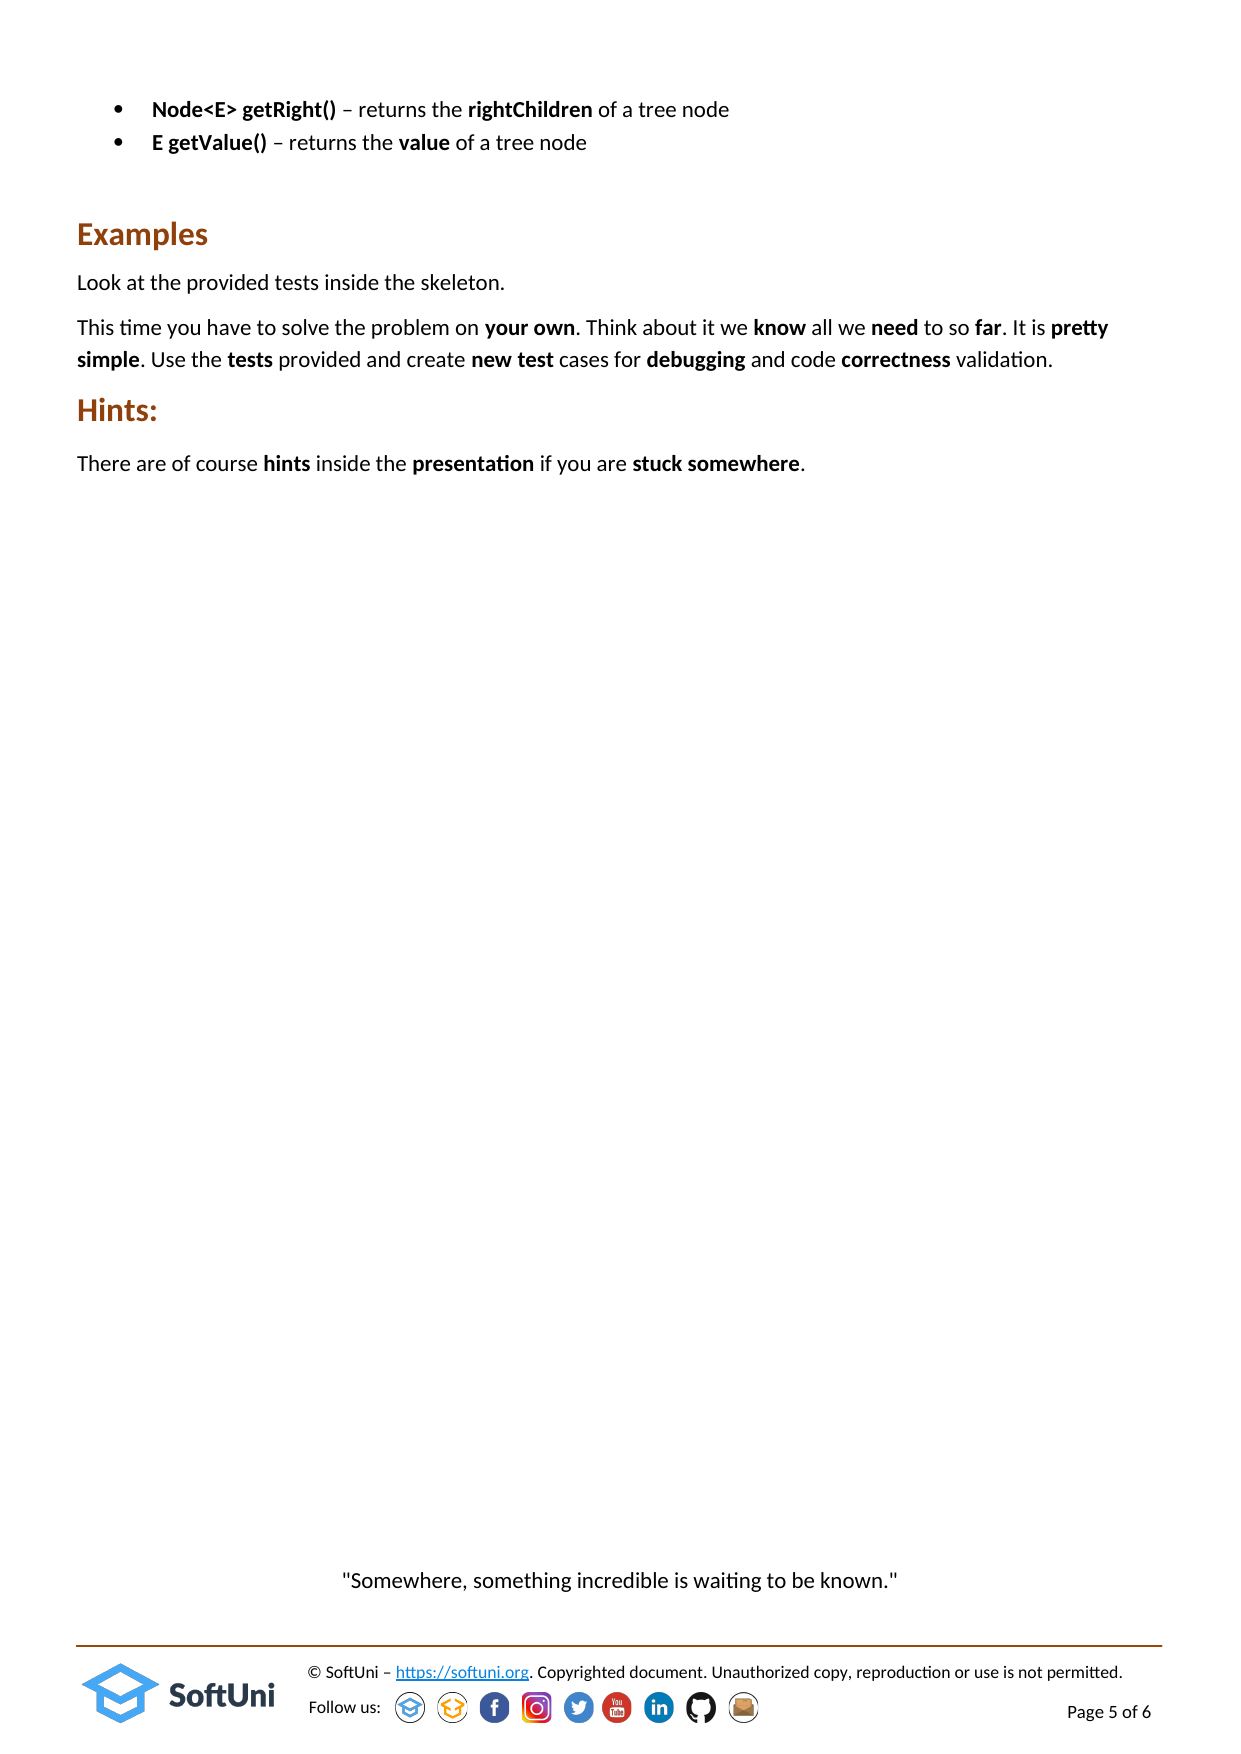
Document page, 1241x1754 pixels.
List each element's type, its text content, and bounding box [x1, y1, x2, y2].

text Hints: [77, 389, 1163, 430]
picture [522, 1692, 552, 1723]
text "Somewhere, something incredible is waiting to be known." [77, 1566, 1163, 1594]
picture [437, 1692, 468, 1723]
picture [665, 1692, 674, 1701]
text Look at the provided tests inside the skeleton. [77, 268, 1163, 296]
subtitle Examples [77, 213, 1163, 253]
picture [644, 1714, 653, 1723]
text This time you have to solve the problem on your own. Think about it we know all we need to so far. It is pretty simple. Use the tests provided and create new test cases for debugging and code correctness validation. [77, 313, 1163, 373]
picture [479, 1692, 510, 1723]
list E getValue() – returns the value of a tree node [114, 128, 1163, 156]
picture [395, 1692, 425, 1723]
picture [658, 1705, 667, 1714]
picture [75, 1658, 281, 1729]
list Node<E> getRight() – returns the rightChildren of a tree node [114, 95, 1163, 123]
picture [686, 1692, 716, 1723]
picture [564, 1692, 594, 1723]
picture [728, 1692, 759, 1723]
picture [602, 1692, 632, 1723]
picture [665, 1714, 674, 1723]
text There are of course hints inside the presentation if you are stuck somewhere. [77, 449, 1163, 477]
picture [644, 1692, 653, 1701]
